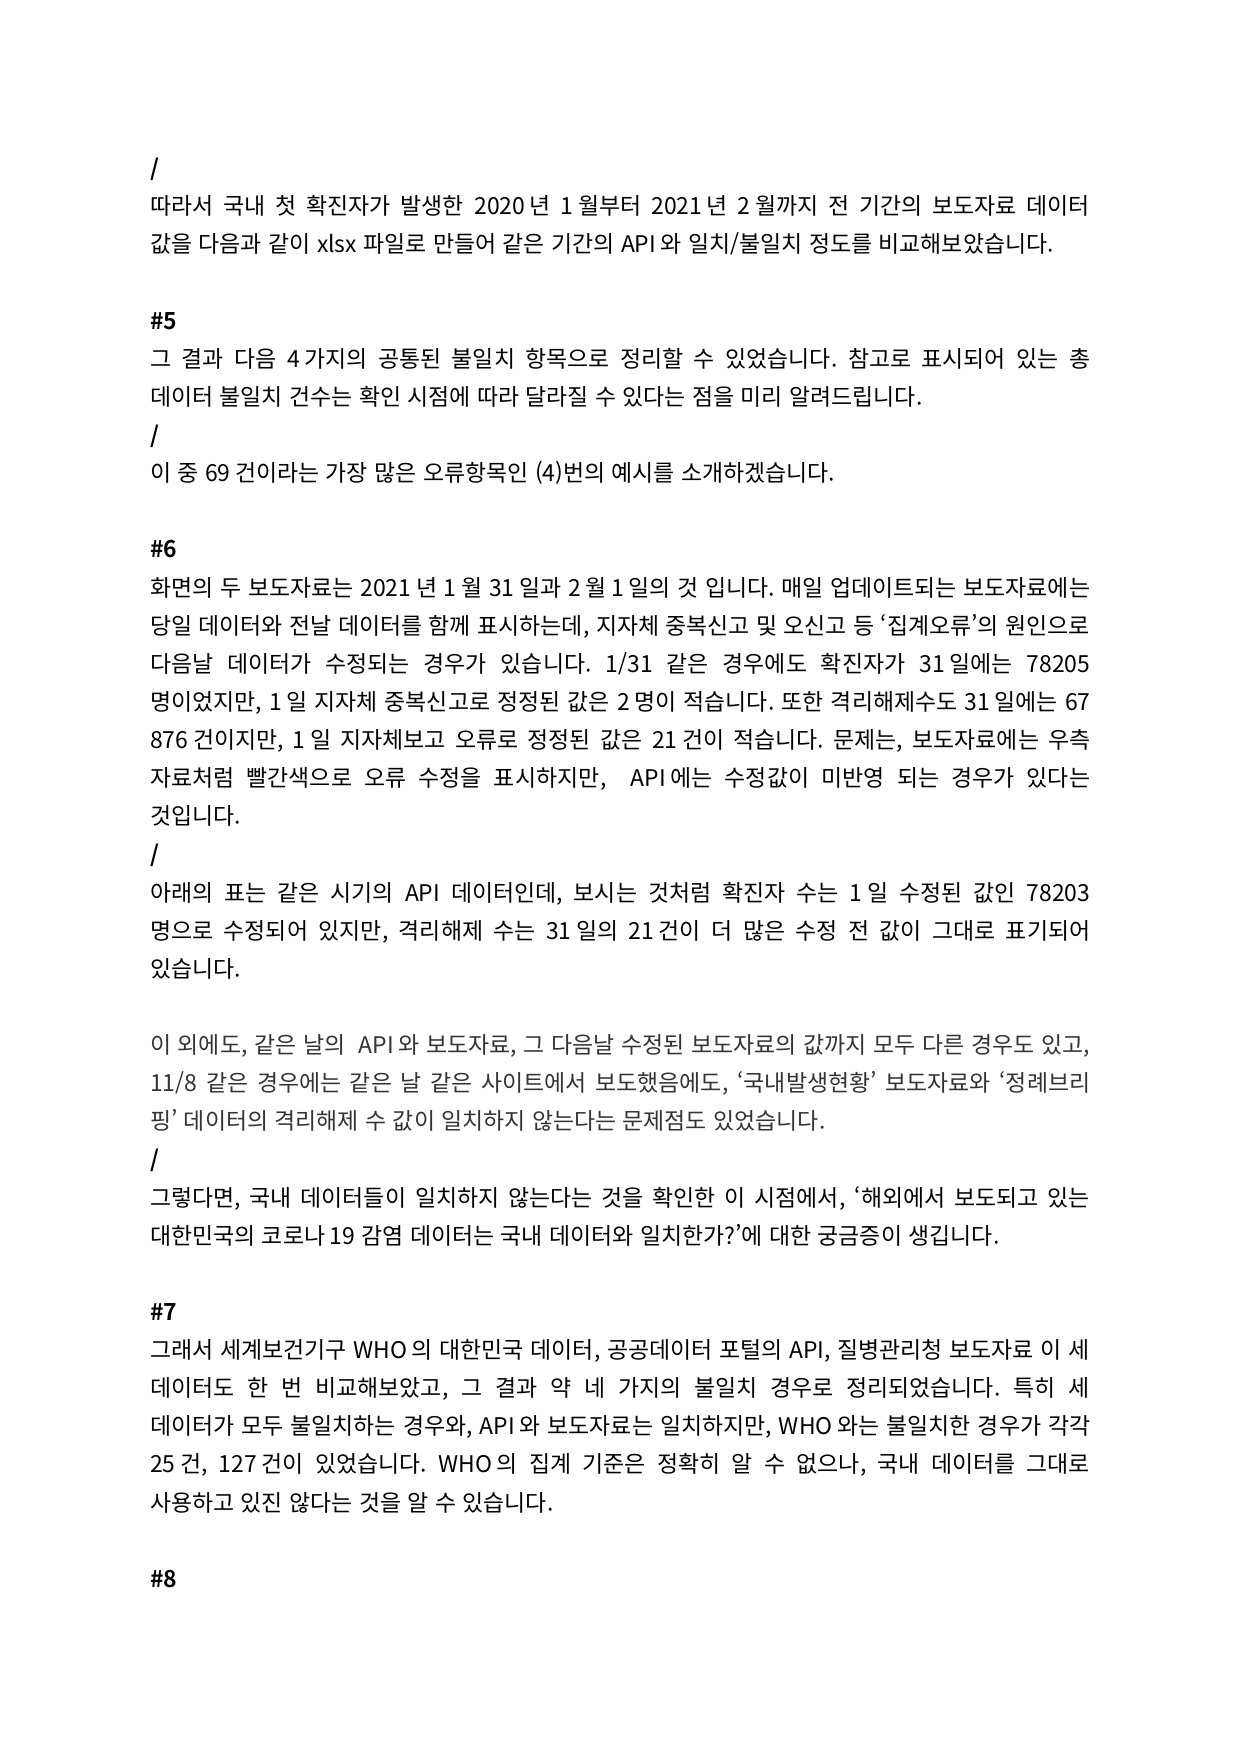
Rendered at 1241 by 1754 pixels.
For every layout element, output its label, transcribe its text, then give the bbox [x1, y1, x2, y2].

text #6 [150, 531, 1090, 564]
text #7 [150, 1294, 1090, 1327]
text 이 중 69건이라는 가장 많은 오류항목인 (4)번의 예시를 소개하겠습니다. [150, 455, 1090, 488]
text 따라서 국내 첫 확진자가 발생한 2020년 1월부터 2021년 2월까지 전 기간의 보도자료 데이터 값을 다음과 같이 xlsx 파일로 만들어 같은 기간의 API와 일치/불일치 정도를 비교해보았습니다. [150, 188, 1090, 259]
text 이 외에도, 같은 날의 API와 보도자료, 그 다음날 수정된 보도자료의 값까지 모두 다른 경우도 있고, 11/8 같은 경우에는 같은 날 같은 사이트에서 보도했음에도, ‘국내발생현황’ 보도자료와 ‘정례브리핑’ 데이터의 격리해제 수 값이 일치하지 않는다는 문제점도 있었습니다. [150, 1027, 1090, 1136]
text 아래의 표는 같은 시기의 API 데이터인데, 보시는 것처럼 확진자 수는 1일 수정된 값인 78203명으로 수정되어 있지만, 격리해제 수는 31일의 21건이 더 많은 수정 전 값이 그대로 표기되어 있습니다. [150, 874, 1090, 984]
text / [150, 417, 1090, 450]
text 그렇다면, 국내 데이터들이 일치하지 않는다는 것을 확인한 이 시점에서, ‘해외에서 보도되고 있는 대한민국의 코로나19 감염 데이터는 국내 데이터와 일치한가?’에 대한 궁금증이 생깁니다. [150, 1179, 1090, 1251]
text / [150, 150, 1090, 183]
text 그 결과 다음 4가지의 공통된 불일치 항목으로 정리할 수 있었습니다. 참고로 표시되어 있는 총 데이터 불일치 건수는 확인 시점에 따라 달라질 수 있다는 점을 미리 알려드립니다. [150, 341, 1090, 412]
text 화면의 두 보도자료는 2021년 1월 31일과 2월1일의 것 입니다. 매일 업데이트되는 보도자료에는 당일 데이터와 전날 데이터를 함께 표시하는데, 지자체 중복신고 및 오신고 등 ‘집계오류’의 원인으로 다음날 데이터가 수정되는 경우가 있습니다. 1/31 같은 경우에도 확진자가 31일에는 78205명이었지만, 1일 지자체 중복신고로 정정된 값은 2명이 적습니다. 또한 격리해제수도 31일에는 67876건이지만, 1일 지자체보고 오류로 정정된 값은 21건이 적습니다. 문제는, 보도자료에는 우측 자료처럼 빨간색으로 오류 수정을 표시하지만, API에는 수정값이 미반영 되는 경우가 있다는 것입니다. [150, 569, 1090, 831]
text / [150, 1141, 1090, 1174]
text 그래서 세계보건기구 WHO의 대한민국 데이터, 공공데이터 포털의 API, 질병관리청 보도자료 이 세 데이터도 한 번 비교해보았고, 그 결과 약 네 가지의 불일치 경우로 정리되었습니다. 특히 세 데이터가 모두 불일치하는 경우와, API와 보도자료는 일치하지만, WHO와는 불일치한 경우가 각각 25건, 127건이 있었습니다. WHO의 집계 기준은 정확히 알 수 없으나, 국내 데이터를 그대로 사용하고 있진 않다는 것을 알 수 있습니다. [150, 1332, 1090, 1518]
text #8 [150, 1561, 1090, 1594]
text / [150, 836, 1090, 869]
text #5 [150, 302, 1090, 336]
